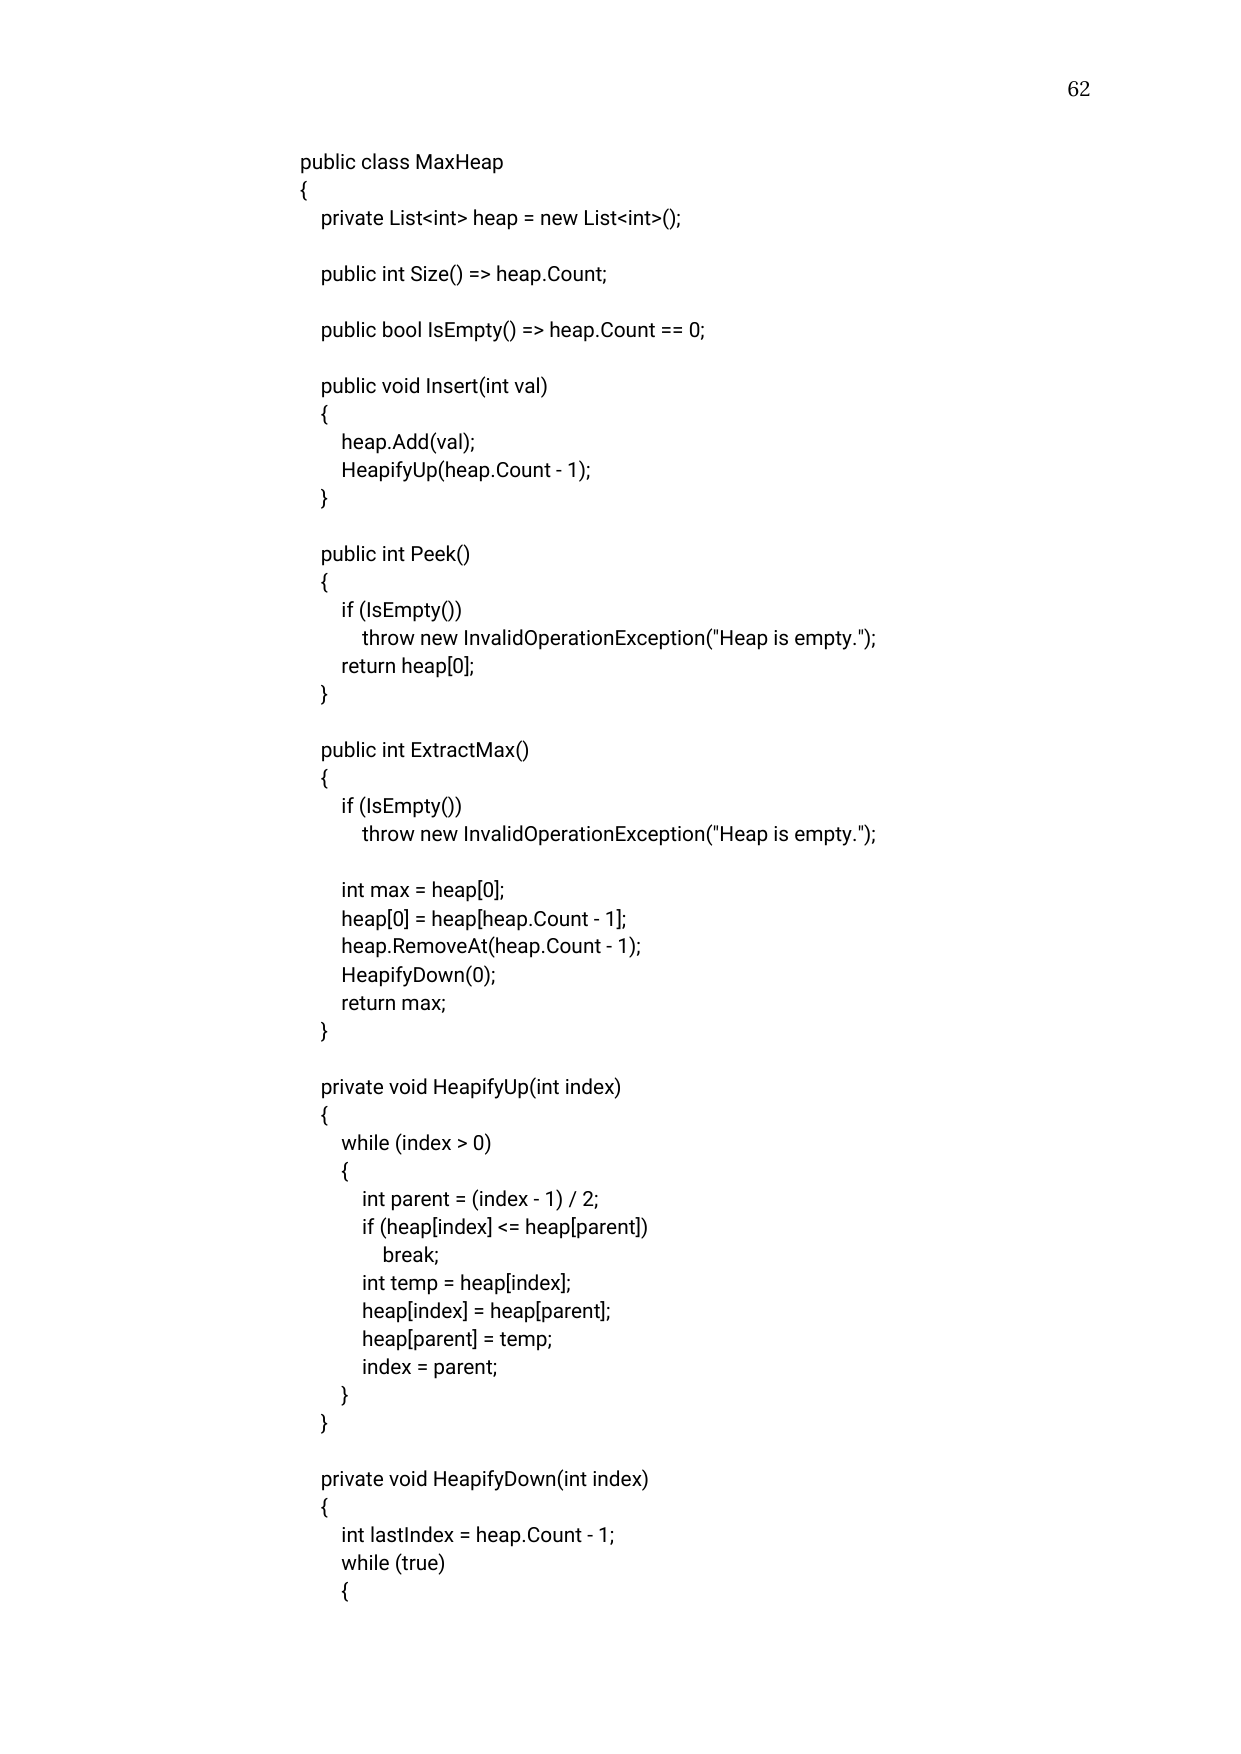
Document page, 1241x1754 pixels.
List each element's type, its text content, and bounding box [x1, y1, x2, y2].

text } [300, 1411, 1090, 1435]
text int temp = heap[index]; [300, 1271, 1090, 1295]
text } [300, 486, 1090, 511]
text { [300, 402, 1090, 427]
text { [300, 1579, 1090, 1603]
text { [300, 178, 1090, 202]
text { [300, 570, 1090, 595]
text heap[parent] = temp; [300, 1327, 1090, 1351]
text } [300, 1383, 1090, 1407]
text return max; [300, 991, 1090, 1015]
text public int Peek() [300, 542, 1090, 567]
text heap.Add(val); [300, 430, 1090, 454]
text } [300, 1019, 1090, 1043]
text if (IsEmpty()) [300, 794, 1090, 819]
text heap.RemoveAt(heap.Count - 1); [300, 934, 1090, 959]
text int max = heap[0]; [300, 878, 1090, 903]
text int lastIndex = heap.Count - 1; [300, 1523, 1090, 1547]
text int parent = (index - 1) / 2; [300, 1187, 1090, 1211]
text HeapifyUp(heap.Count - 1); [300, 458, 1090, 483]
text private void HeapifyDown(int index) [300, 1467, 1090, 1491]
text heap[0] = heap[heap.Count - 1]; [300, 907, 1090, 931]
text { [300, 1159, 1090, 1183]
text index = parent; [300, 1355, 1090, 1379]
text { [300, 766, 1090, 791]
text break; [300, 1243, 1090, 1267]
text if (heap[index] <= heap[parent]) [300, 1215, 1090, 1239]
text public void Insert(int val) [300, 374, 1090, 398]
text public int Size() => heap.Count; [300, 262, 1090, 286]
text heap[index] = heap[parent]; [300, 1299, 1090, 1323]
text public bool IsEmpty() => heap.Count == 0; [300, 318, 1090, 342]
text while (true) [300, 1551, 1090, 1575]
text throw new InvalidOperationException("Heap is empty."); [300, 626, 1090, 651]
text { [300, 1495, 1090, 1519]
text return heap[0]; [300, 654, 1090, 679]
text if (IsEmpty()) [300, 598, 1090, 623]
text private List<int> heap = new List<int>(); [300, 206, 1090, 230]
text public int ExtractMax() [300, 738, 1090, 763]
text private void HeapifyUp(int index) [300, 1075, 1090, 1099]
text while (index > 0) [300, 1131, 1090, 1155]
text HeapifyDown(0); [300, 963, 1090, 987]
text } [300, 682, 1090, 707]
text public class MaxHeap [300, 150, 1090, 174]
text { [300, 1103, 1090, 1127]
text throw new InvalidOperationException("Heap is empty."); [300, 822, 1090, 847]
